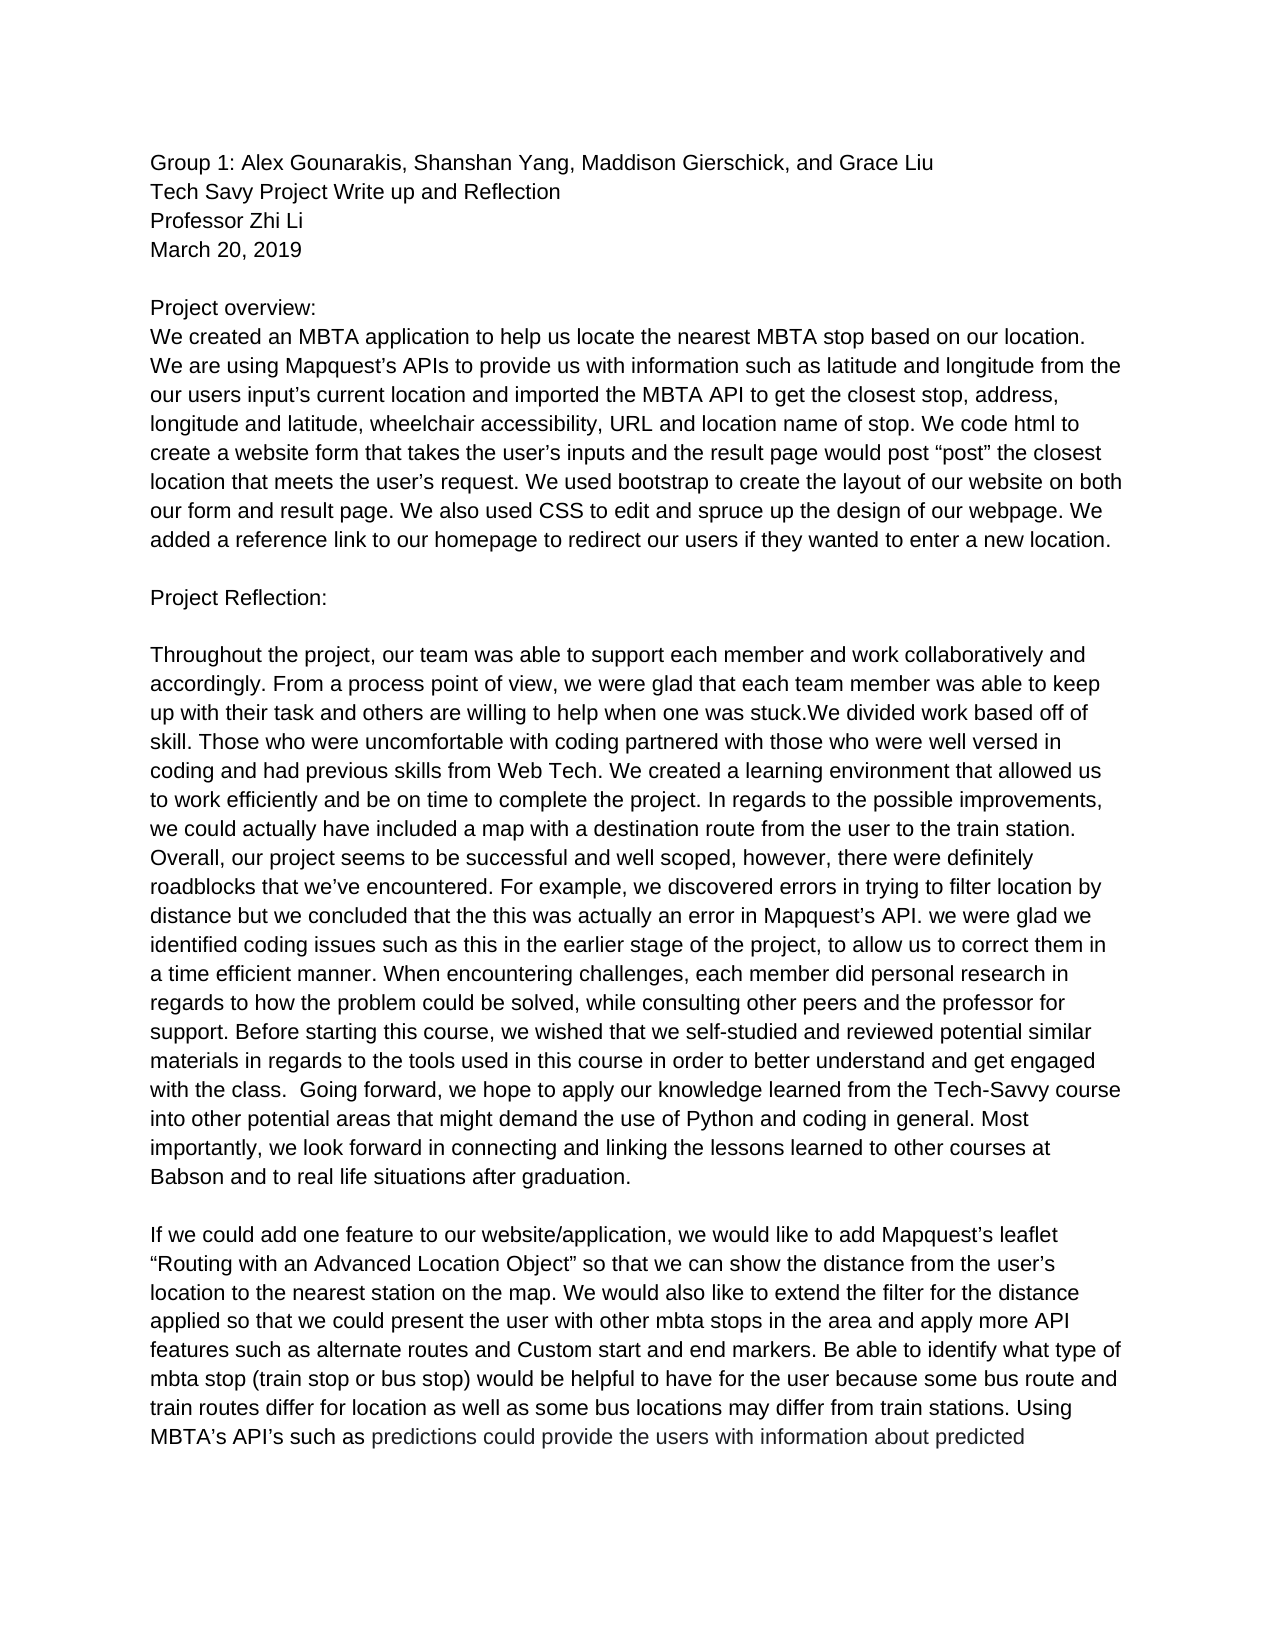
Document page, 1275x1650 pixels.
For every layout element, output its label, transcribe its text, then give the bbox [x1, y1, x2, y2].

text March 20, 2019 [150, 237, 1125, 262]
text Project overview: [150, 295, 1125, 320]
text Tech Savy Project Write up and Reflection [150, 179, 1125, 204]
text Group 1: Alex Gounarakis, Shanshan Yang, Maddison Gierschick, and Grace Liu [150, 150, 1125, 175]
text Project Reflection: [150, 584, 1125, 609]
text Throughout the project, our team was able to support each member and work collaboratively and accordingly. From a process point of view, we were glad that each team member was able to keep up with their task and others are willing to help when one was stuck.We divided work based off of skill. Those who were uncomfortable with coding partnered with those who were well versed in coding and had previous skills from Web Tech. We created a learning environment that allowed us to work efficiently and be on time to complete the project. In regards to the possible improvements, we could actually have included a map with a destination route from the user to the train station. Overall, our project seems to be successful and well scoped, however, there were definitely roadblocks that we’ve encountered. For example, we discovered errors in trying to filter location by distance but we concluded that the this was actually an error in Mapquest’s API. we were glad we identified coding issues such as this in the earlier stage of the project, to allow us to correct them in a time efficient manner. When encountering challenges, each member did personal research in regards to how the problem could be solved, while consulting other peers and the professor for support. Before starting this course, we wished that we self-studied and reviewed potential similar materials in regards to the tools used in this course in order to better understand and get engaged with the class. Going forward, we hope to apply our knowledge learned from the Tech-Savvy course into other potential areas that might demand the use of Python and coding in general. Most importantly, we look forward in connecting and linking the lessons learned to other courses at Babson and to real life situations after graduation. [150, 642, 1125, 1189]
text We created an MBTA application to help us locate the nearest MBTA stop based on our location. We are using Mapquest’s APIs to provide us with information such as latitude and longitude from the our users input’s current location and imported the MBTA API to get the closest stop, address, longitude and latitude, wheelchair accessibility, URL and location name of stop. We code html to create a website form that takes the user’s inputs and the result page would post “post” the closest location that meets the user’s request. We used bootstrap to create the layout of our website on both our form and result page. We also used CSS to edit and spruce up the design of our webpage. We added a reference link to our homepage to redirect our users if they wanted to enter a new location. [150, 324, 1125, 552]
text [150, 1221, 1125, 1449]
text Professor Zhi Li [150, 208, 1125, 233]
